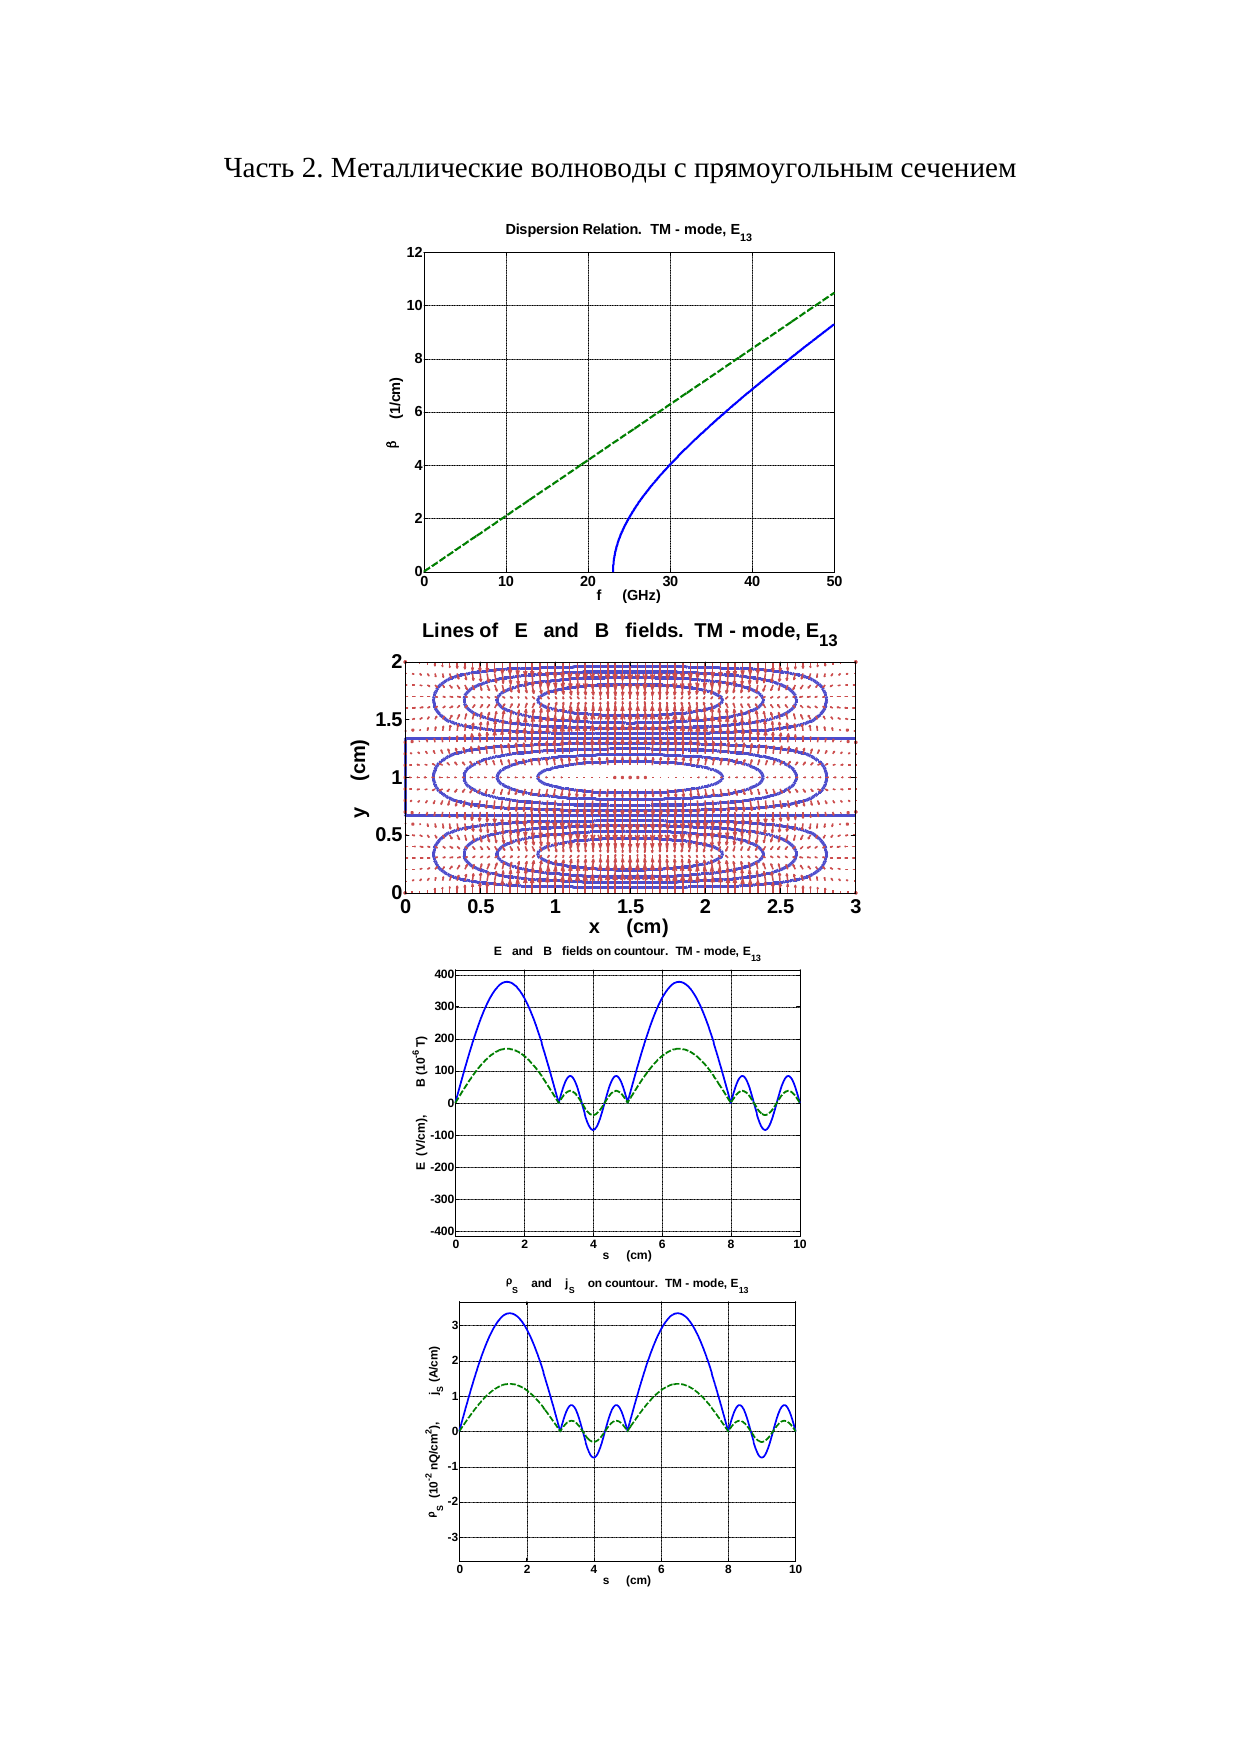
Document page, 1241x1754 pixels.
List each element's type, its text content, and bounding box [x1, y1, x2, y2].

text Часть 2. Металлические волноводы с прямоугольным сечением [150, 150, 1090, 183]
